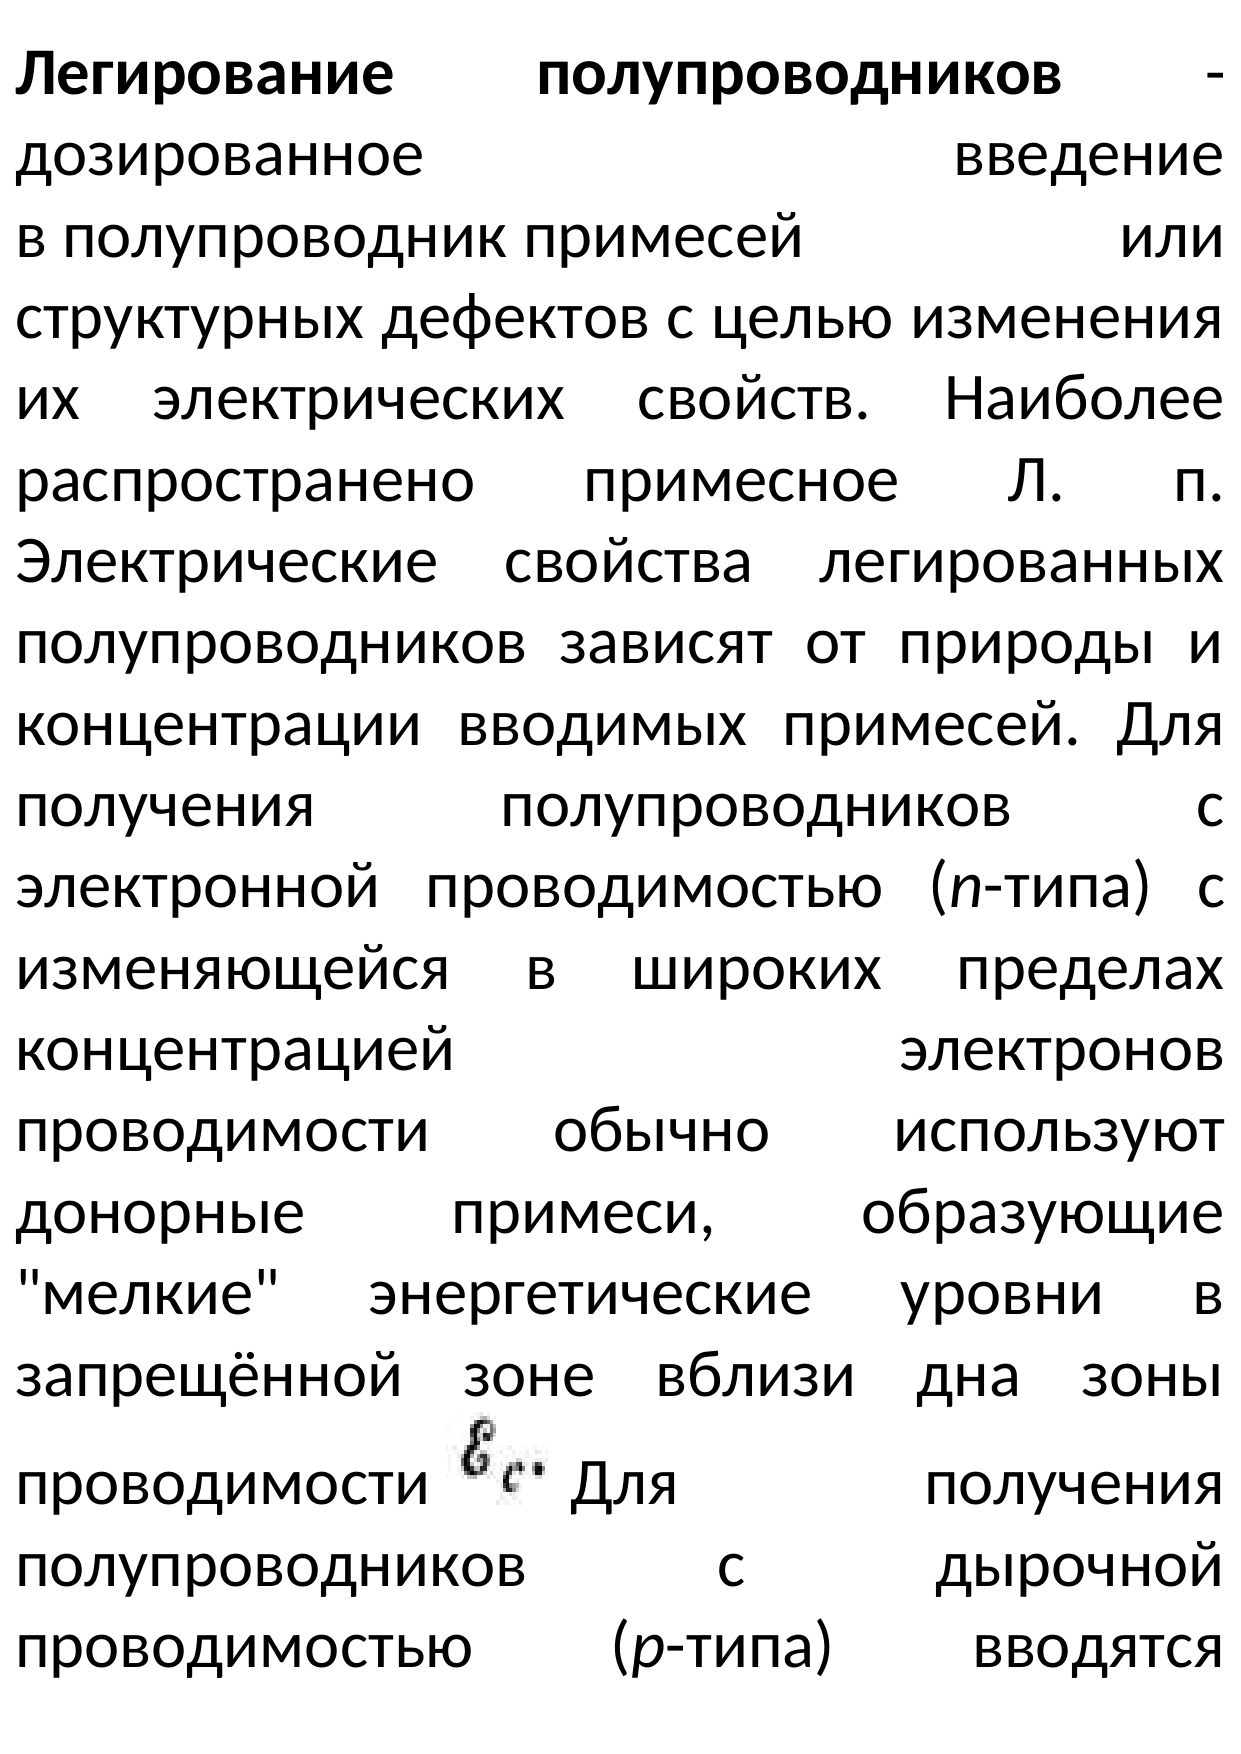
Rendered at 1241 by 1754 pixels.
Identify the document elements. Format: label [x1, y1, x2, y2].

picture [445, 1412, 555, 1505]
text [15, 29, 1226, 1684]
